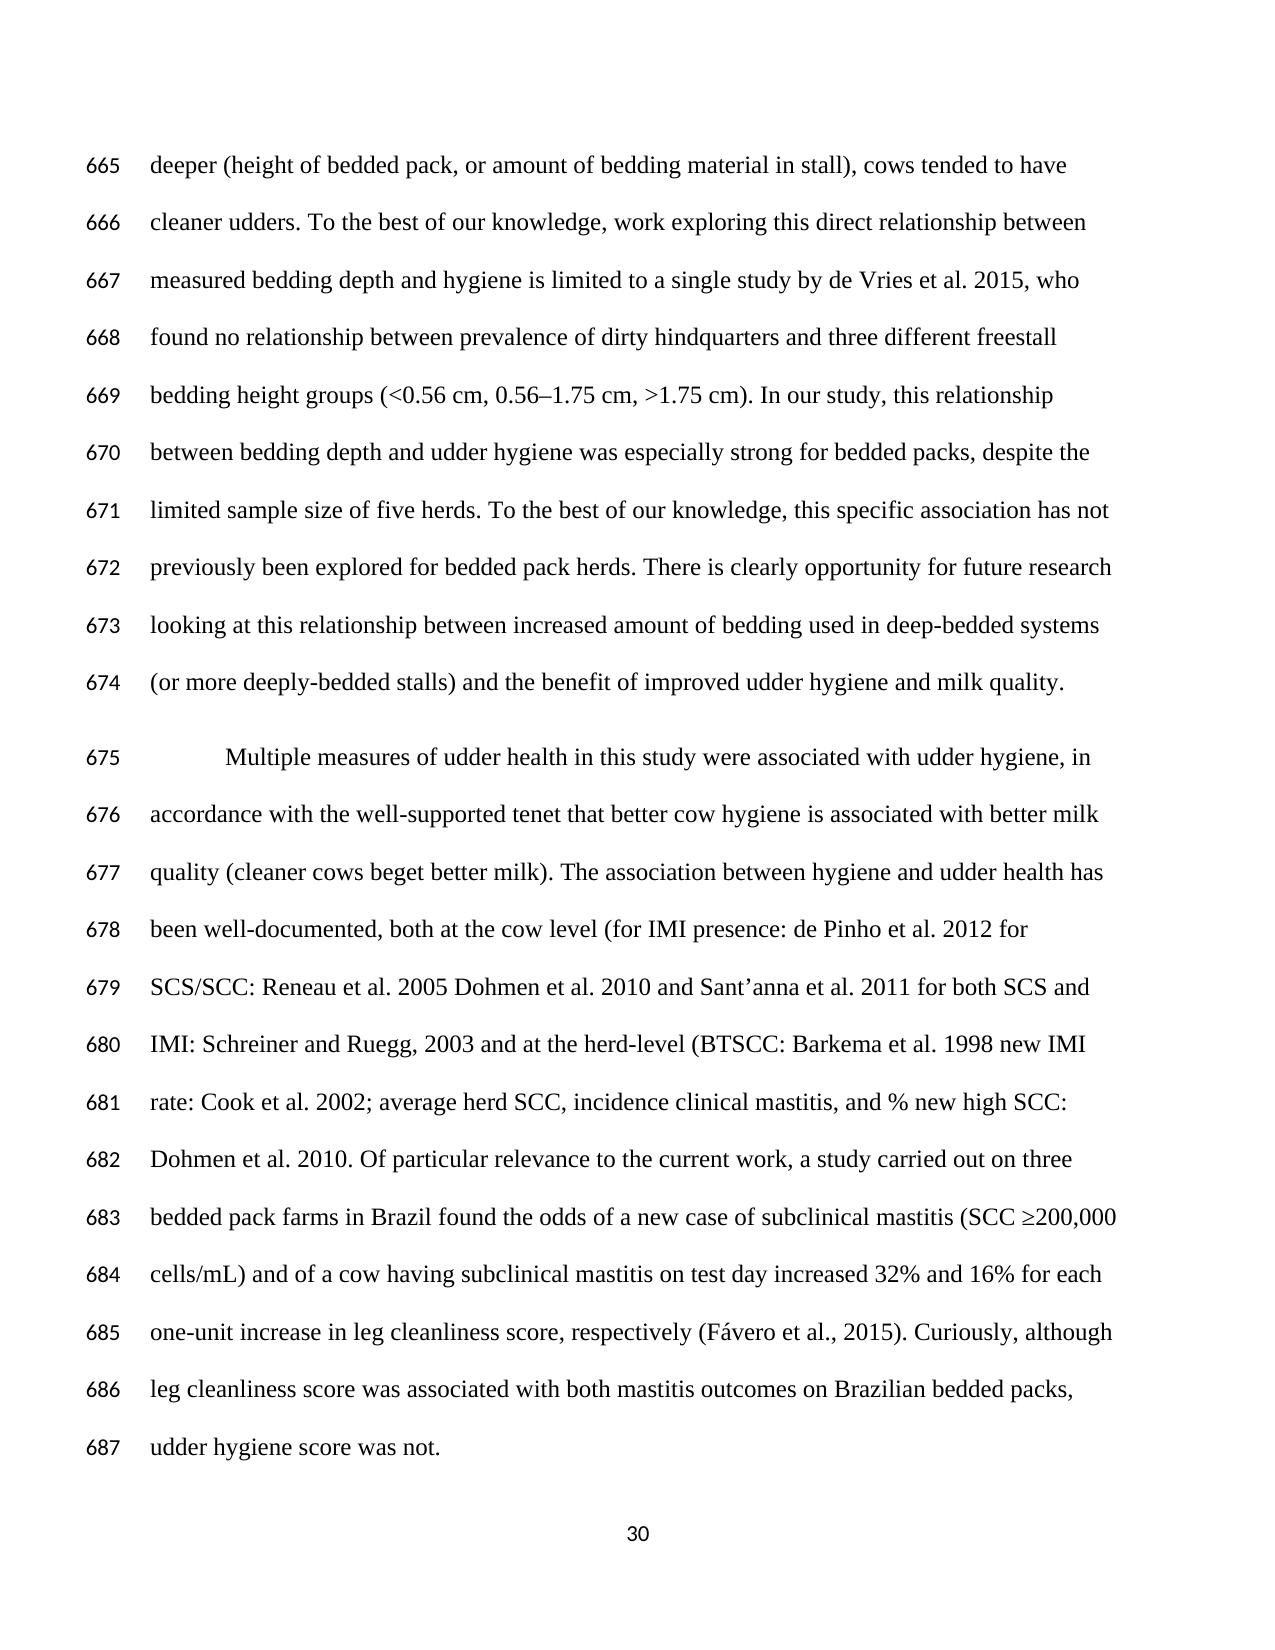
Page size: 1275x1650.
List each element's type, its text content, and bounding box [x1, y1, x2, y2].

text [150, 150, 1125, 696]
text Multiple measures of udder health in this study were associated with udder hygiene, in accordance with the well-supported tenet that better cow hygiene is associated with better milk quality (cleaner cows beget better milk). The association between hygiene and udder health has been well-documented, both at the cow level (for IMI presence: de Pinho et al. 2012 for SCS/SCC: Reneau et al. 2005 Dohmen et al. 2010 and Sant’anna et al. 2011 for both SCS and IMI: Schreiner and Ruegg, 2003 and at the herd-level (BTSCC: Barkema et al. 1998 new IMI rate: Cook et al. 2002; average herd SCC, incidence clinical mastitis, and % new high SCC: Dohmen et al. 2010. Of particular relevance to the current work, a study carried out on three bedded pack farms in Brazil found the odds of a new case of subclinical mastitis (SCC ≥200,000 cells/mL) and of a cow having subclinical mastitis on test day increased 32% and 16% for each one-unit increase in leg cleanliness score, respectively (Fávero et al., 2015). Curiously, although leg cleanliness score was associated with both mastitis outcomes on Brazilian bedded packs, udder hygiene score was not. [150, 742, 1125, 1460]
